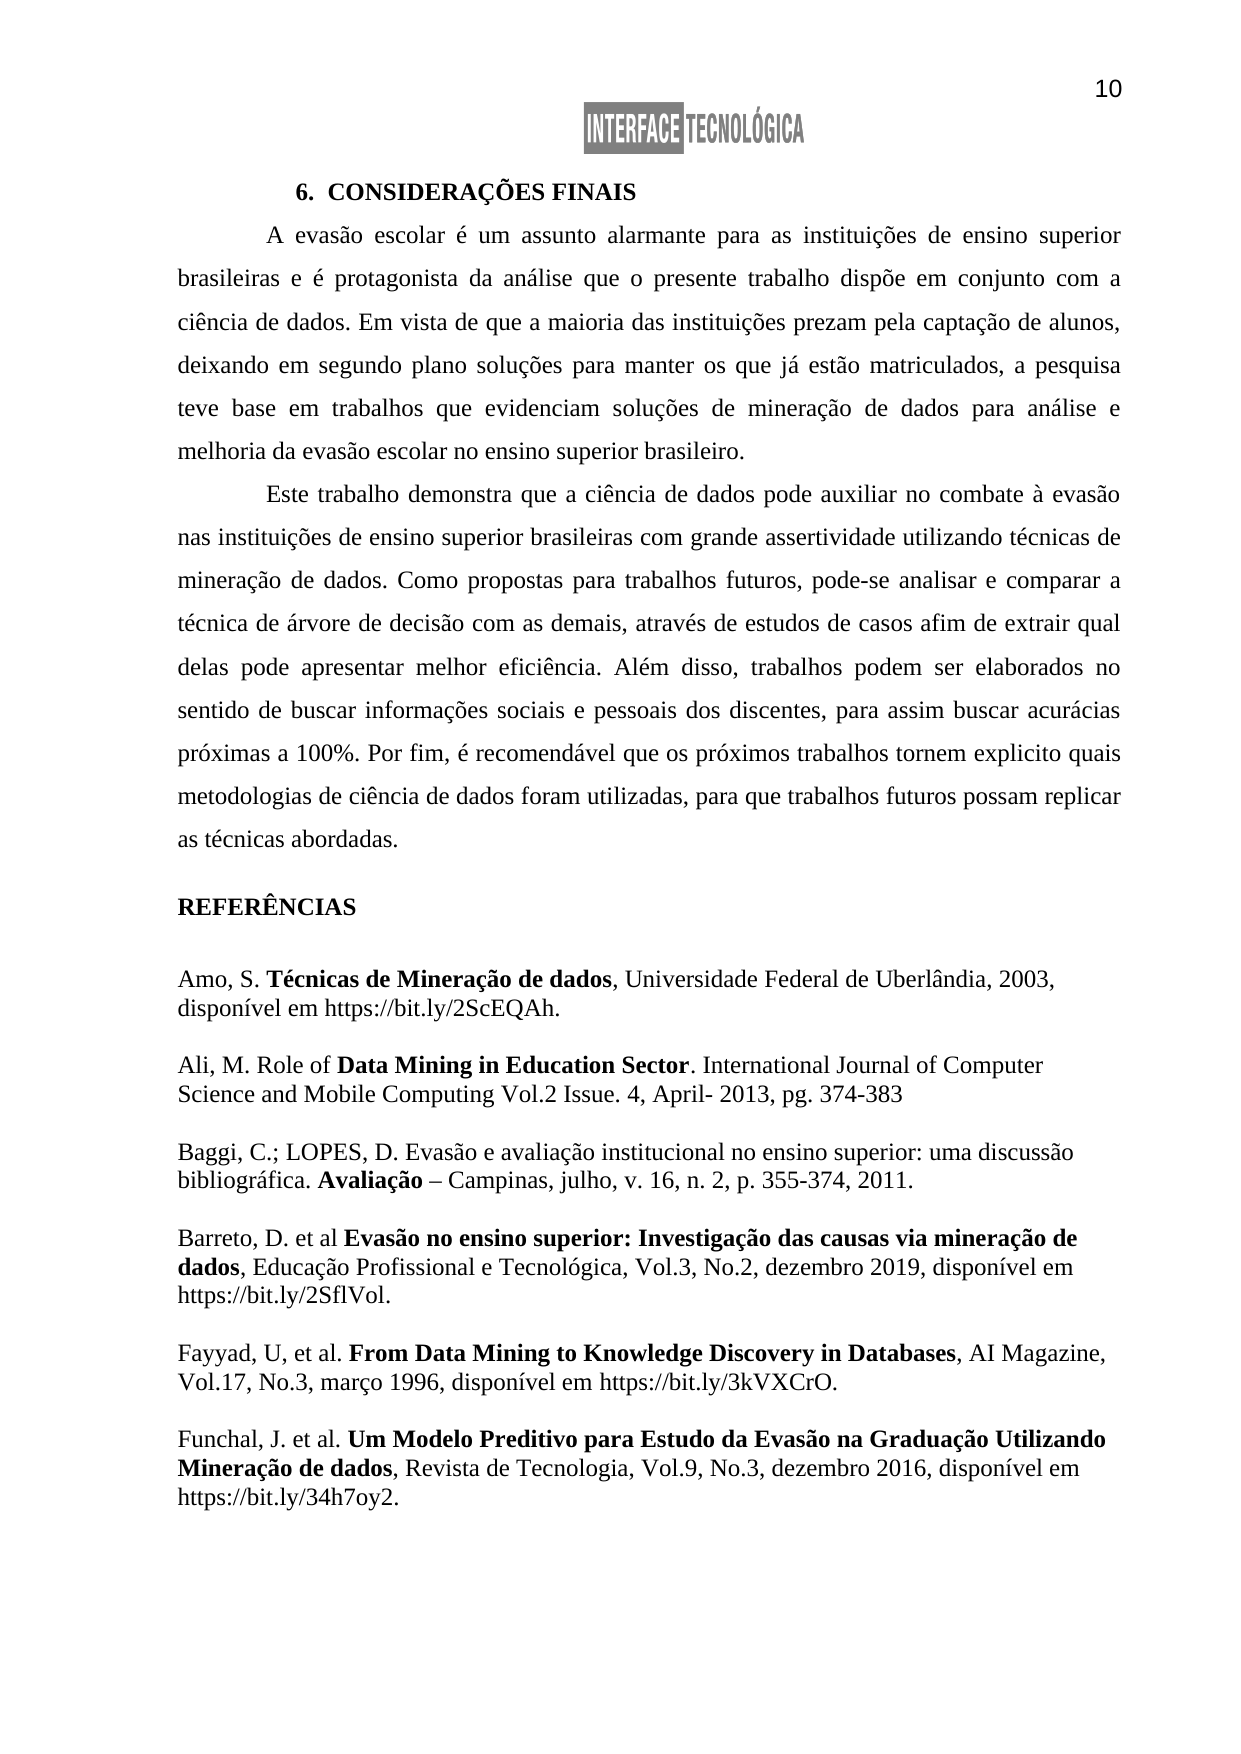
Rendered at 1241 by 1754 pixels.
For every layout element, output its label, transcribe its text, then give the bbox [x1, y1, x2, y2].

picture [583, 102, 804, 154]
text Ali, M. Role of Data Mining in Education Sector. International Journal of Computer Science and Mobile Computing Vol.2 Issue. 4, April- 2013, pg. 374-383 [177, 1050, 1122, 1108]
text Barreto, D. et al Evasão no ensino superior: Investigação das causas via mineração de dados, Educação Profissional e Tecnológica, Vol.3, No.2, dezembro 2019, disponível em https://bit.ly/2SflVol. [177, 1223, 1122, 1309]
text Funchal, J. et al. Um Modelo Preditivo para Estudo da Evasão na Graduação Utilizando Mineração de dados, Revista de Tecnologia, Vol.9, No.3, dezembro 2016, disponível em https://bit.ly/34h7oy2. [177, 1424, 1122, 1511]
subtitle REFERÊNCIAS [177, 892, 1122, 921]
subtitle CONSIDERAÇÕES FINAIS [207, 177, 1122, 206]
text A evasão escolar é um assunto alarmante para as instituições de ensino superior brasileiras e é protagonista da análise que o presente trabalho dispõe em conjunto com a ciência de dados. Em vista de que a maioria das instituições prezam pela captação de alunos, deixando em segundo plano soluções para manter os que já estão matriculados, a pesquisa teve base em trabalhos que evidenciam soluções de mineração de dados para análise e melhoria da evasão escolar no ensino superior brasileiro. [177, 220, 1122, 465]
text Amo, S. Técnicas de Mineração de dados, Universidade Federal de Uberlândia, 2003, disponível em https://bit.ly/2ScEQAh. [177, 964, 1122, 1022]
text Baggi, C.; LOPES, D. Evasão e avaliação institucional no ensino superior: uma discussão bibliográfica. Avaliação – Campinas, julho, v. 16, n. 2, p. 355-374, 2011. [177, 1137, 1122, 1194]
text Este trabalho demonstra que a ciência de dados pode auxiliar no combate à evasão nas instituições de ensino superior brasileiras com grande assertividade utilizando técnicas de mineração de dados. Como propostas para trabalhos futuros, pode-se analisar e comparar a técnica de árvore de decisão com as demais, através de estudos de casos afim de extrair qual delas pode apresentar melhor eficiência. Além disso, trabalhos podem ser elaborados no sentido de buscar informações sociais e pessoais dos discentes, para assim buscar acurácias próximas a 100%. Por fim, é recomendável que os próximos trabalhos tornem explicito quais metodologias de ciência de dados foram utilizadas, para que trabalhos futuros possam replicar as técnicas abordadas. [177, 479, 1122, 853]
text Fayyad, U, et al. From Data Mining to Knowledge Discovery in Databases, AI Magazine, Vol.17, No.3, março 1996, disponível em https://bit.ly/3kVXCrO. [177, 1338, 1122, 1396]
